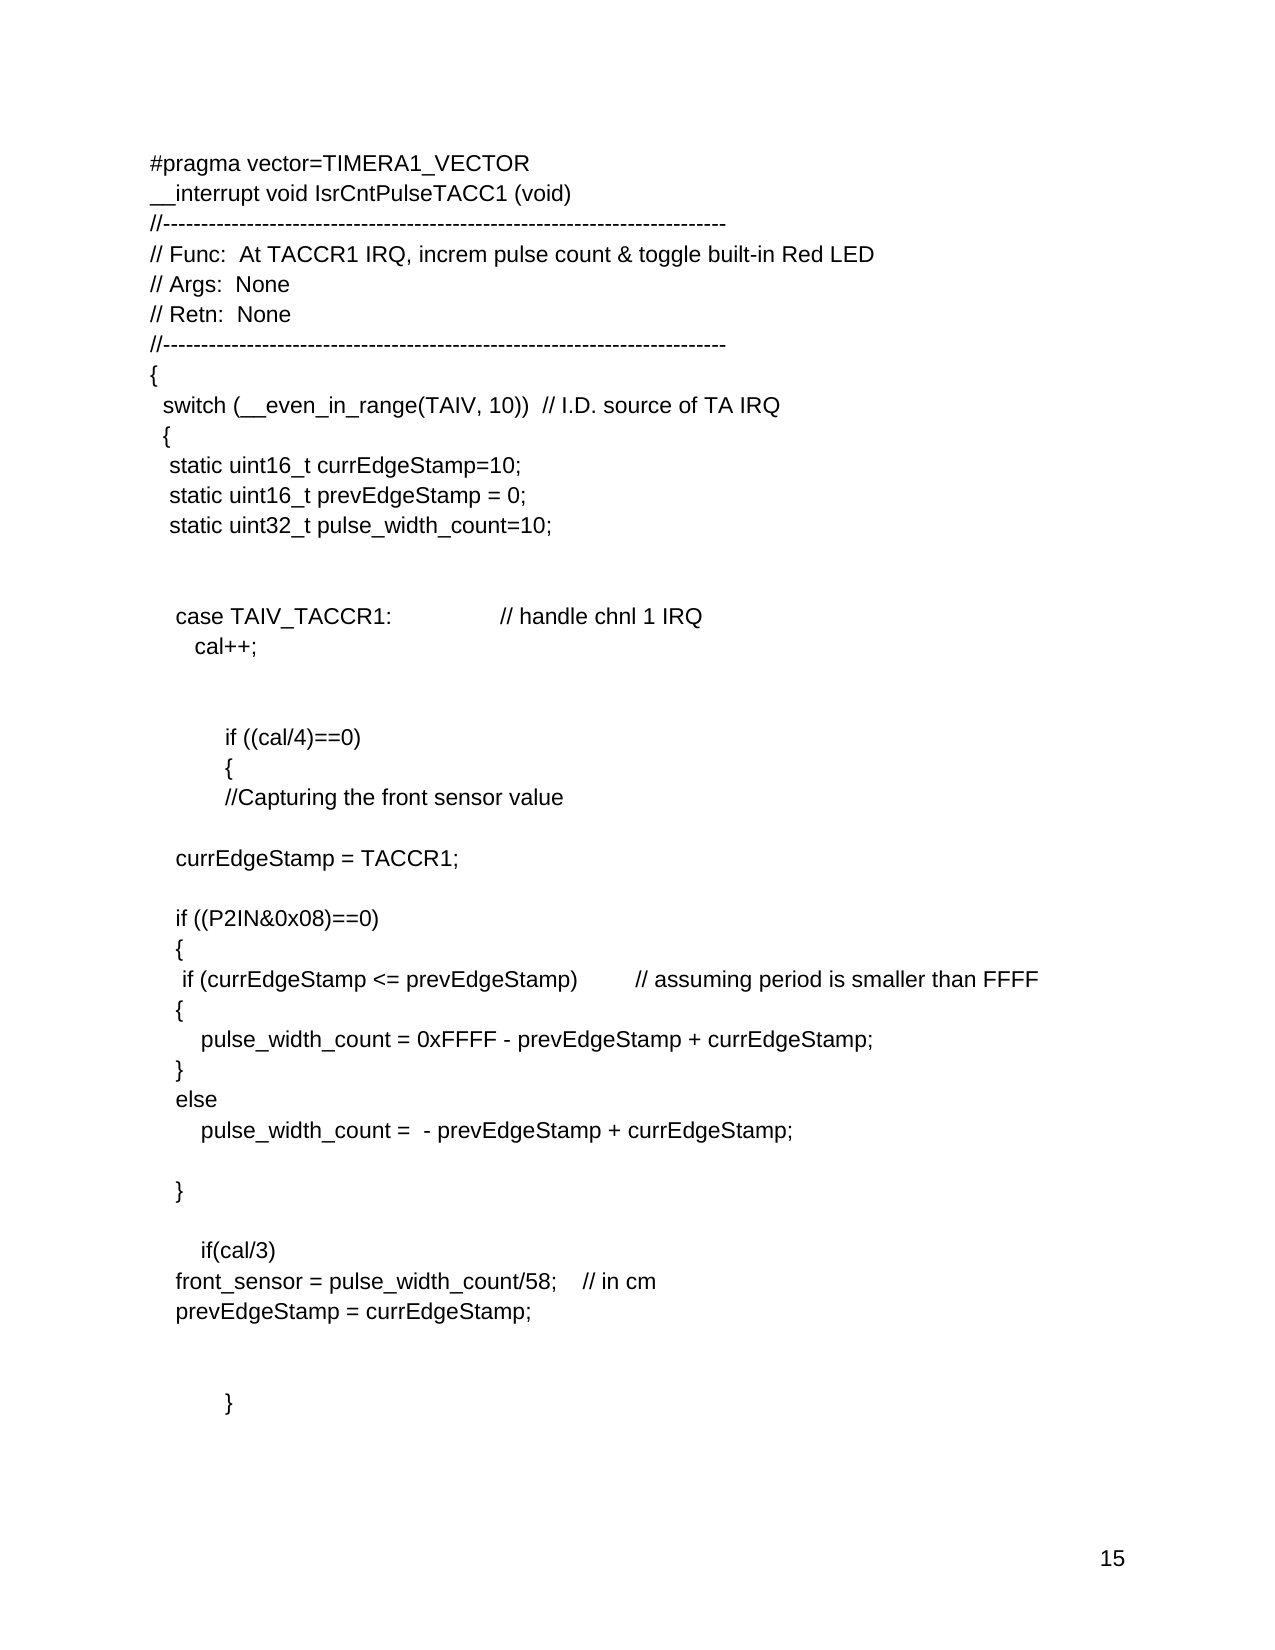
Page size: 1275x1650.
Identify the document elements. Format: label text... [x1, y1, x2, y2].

text //-------------------------------------------------------------------------- [150, 210, 1125, 237]
text cal++; [150, 633, 1125, 660]
text } [150, 1056, 1125, 1083]
text // Func: At TACCR1 IRQ, increm pulse count & toggle built-in Red LED [150, 241, 1125, 267]
text if ((cal/4)==0) [150, 724, 1125, 750]
text prevEdgeStamp = currEdgeStamp; [150, 1298, 1125, 1324]
text // Args: None [150, 271, 1125, 297]
text static uint16_t prevEdgeStamp = 0; [150, 482, 1125, 509]
text if(cal/3) [150, 1237, 1125, 1264]
text { [150, 754, 1125, 781]
text __interrupt void IsrCntPulseTACC1 (void) [150, 180, 1125, 207]
text //Capturing the front sensor value [150, 784, 1125, 811]
text //-------------------------------------------------------------------------- [150, 331, 1125, 358]
text front_sensor = pulse_width_count/58; // in cm [150, 1268, 1125, 1294]
text else [150, 1086, 1125, 1113]
text { [150, 935, 1125, 962]
text if (currEdgeStamp <= prevEdgeStamp) // assuming period is smaller than FFFF [150, 966, 1125, 992]
text currEdgeStamp = TACCR1; [150, 845, 1125, 871]
text } [150, 1177, 1125, 1203]
text static uint16_t currEdgeStamp=10; [150, 452, 1125, 478]
text #pragma vector=TIMERA1_VECTOR [150, 150, 1125, 176]
text case TAIV_TACCR1: // handle chnl 1 IRQ [150, 603, 1125, 629]
text switch (__even_in_range(TAIV, 10)) // I.D. source of TA IRQ [150, 392, 1125, 418]
text pulse_width_count = - prevEdgeStamp + currEdgeStamp; [150, 1117, 1125, 1143]
text } [150, 1388, 1125, 1415]
text pulse_width_count = 0xFFFF - prevEdgeStamp + currEdgeStamp; [150, 1026, 1125, 1052]
text static uint32_t pulse_width_count=10; [150, 512, 1125, 539]
text if ((P2IN&0x08)==0) [150, 905, 1125, 932]
text { [150, 422, 1125, 448]
text // Retn: None [150, 301, 1125, 327]
text { [150, 996, 1125, 1022]
text { [150, 361, 1125, 388]
